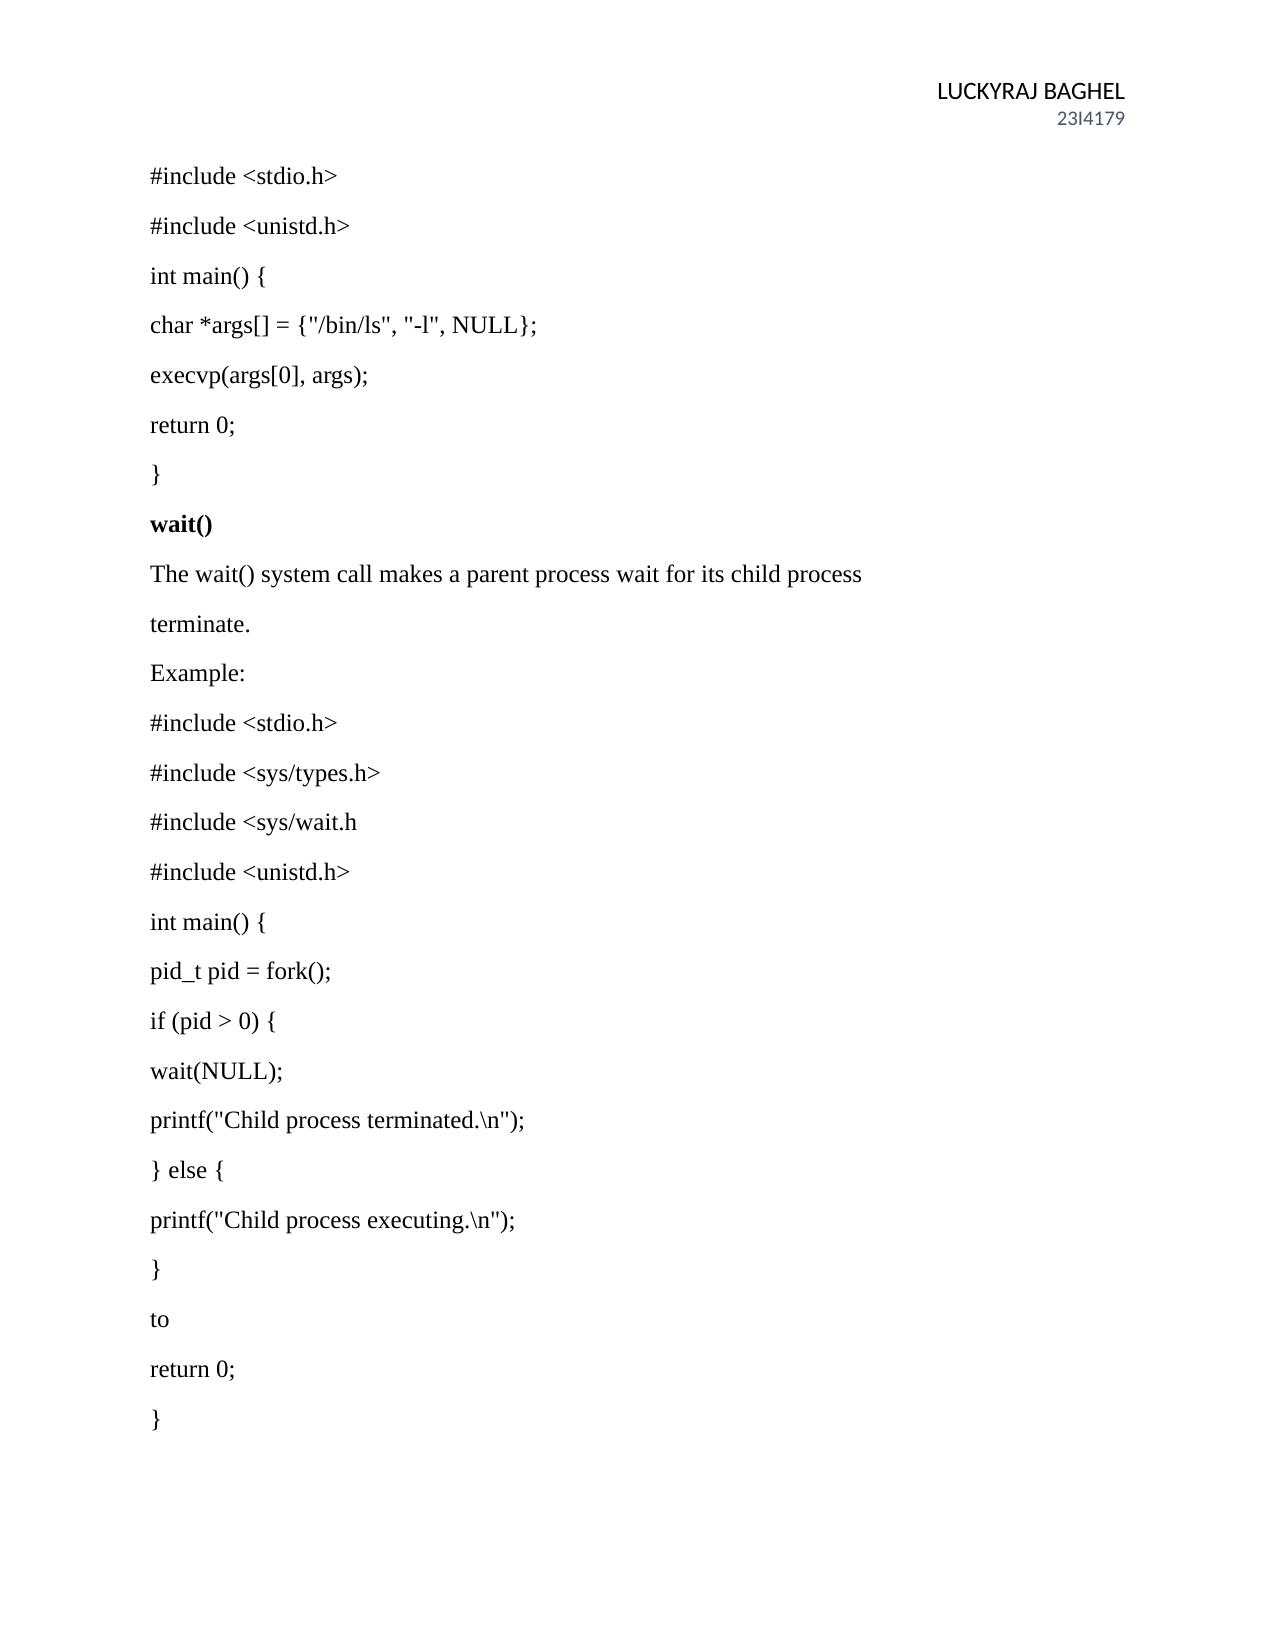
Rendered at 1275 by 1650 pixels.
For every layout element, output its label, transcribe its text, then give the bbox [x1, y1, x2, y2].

text return 0; [150, 410, 1125, 439]
text terminate. [150, 609, 1125, 637]
text to [150, 1304, 1125, 1333]
text #include <stdio.h> [150, 708, 1125, 737]
text wait(NULL); [150, 1056, 1125, 1084]
text pid_t pid = fork(); [150, 956, 1125, 985]
text } else { [150, 1155, 1125, 1184]
text #include <sys/wait.h [150, 807, 1125, 836]
text #include <unistd.h> [150, 211, 1125, 240]
text } [150, 1254, 1125, 1283]
text #include <unistd.h> [150, 857, 1125, 886]
text } [150, 1404, 1125, 1432]
text int main() { [150, 907, 1125, 936]
text #include <sys/types.h> [150, 758, 1125, 786]
text execvp(args[0], args); [150, 360, 1125, 389]
text #include <stdio.h> [150, 161, 1125, 190]
text wait() [150, 509, 1125, 538]
text return 0; [150, 1354, 1125, 1383]
text Example: [150, 658, 1125, 687]
text printf("Child process executing.\n"); [150, 1205, 1125, 1234]
text char *args[] = {"/bin/ls", "-l", NULL}; [150, 311, 1125, 339]
text int main() { [150, 261, 1125, 289]
text The wait() system call makes a parent process wait for its child process [150, 559, 1125, 588]
text } [150, 459, 1125, 488]
text if (pid > 0) { [150, 1006, 1125, 1035]
text printf("Child process terminated.\n"); [150, 1106, 1125, 1134]
